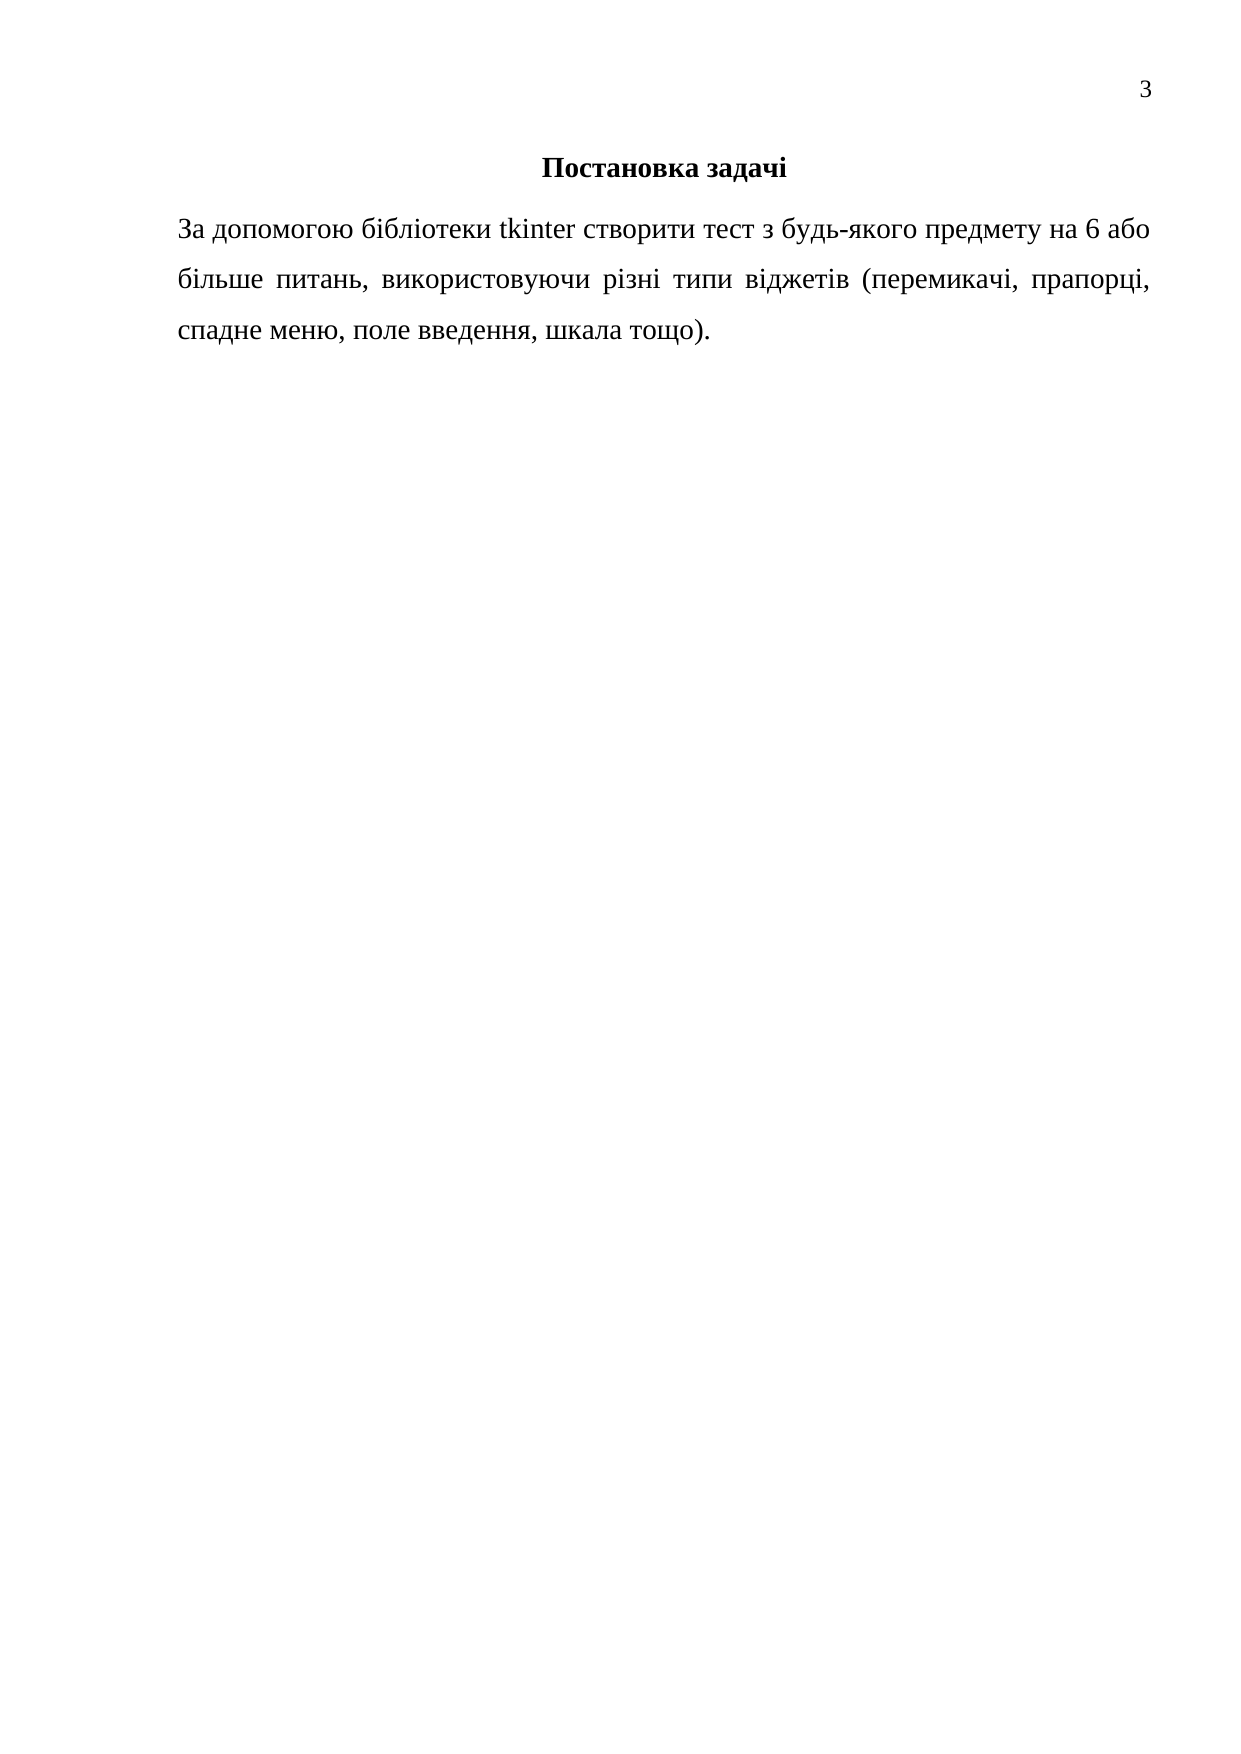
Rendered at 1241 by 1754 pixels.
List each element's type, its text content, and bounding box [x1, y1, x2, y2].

text За допомогою бібліотеки tkinter створити тест з будь-якого предмету на 6 або більше питань, використовуючи різні типи віджетів (перемикачі, прапорці, спадне меню, поле введення, шкала тощо). [177, 211, 1151, 345]
text Постановка задачі [177, 150, 1151, 183]
